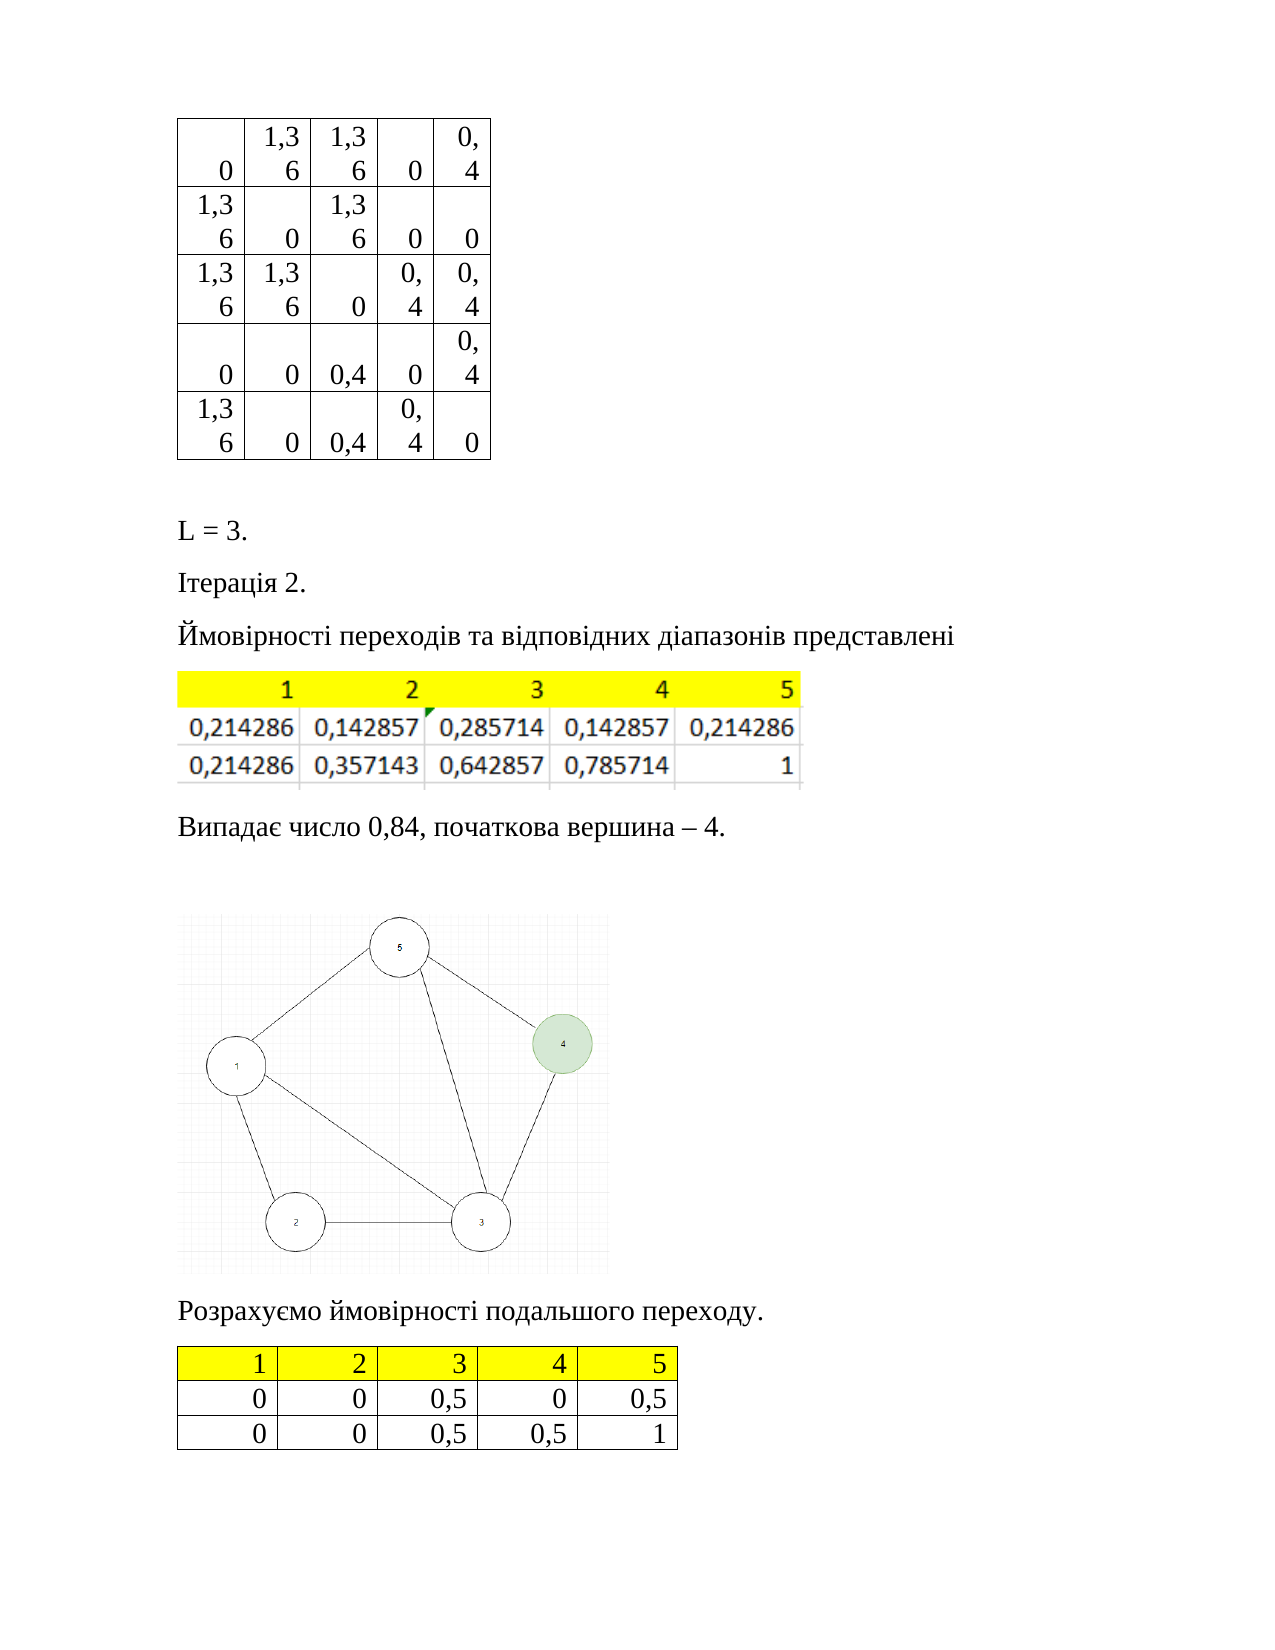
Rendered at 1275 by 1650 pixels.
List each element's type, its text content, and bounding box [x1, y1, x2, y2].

table_header 1,36 [311, 119, 377, 186]
table_header 2 [278, 1347, 377, 1380]
table_cell 1,36 [245, 255, 310, 322]
table_header 1,36 [245, 119, 310, 186]
table_cell 0 [311, 255, 377, 322]
table_header 0 [178, 119, 244, 186]
table_cell 0 [178, 324, 244, 391]
table_header 0,4 [434, 119, 490, 186]
table_cell 0,4 [311, 392, 377, 459]
table_cell 0 [278, 1416, 377, 1449]
table_cell 0,4 [311, 324, 377, 391]
table_header 0 [378, 119, 433, 186]
table_cell 0 [434, 187, 490, 254]
text Ітерація 2. [177, 565, 1186, 599]
table_cell 1,36 [178, 187, 244, 254]
table_cell 0 [478, 1381, 577, 1415]
table_cell 0,4 [434, 324, 490, 391]
table_header 5 [578, 1347, 677, 1380]
table_cell 0 [245, 392, 310, 459]
table_cell 1 [578, 1416, 677, 1449]
table_cell 1,36 [311, 187, 377, 254]
table_cell 0 [378, 187, 433, 254]
text Випадає число 0,84, початкова вершина – 4. [177, 809, 1186, 842]
table_cell 0,5 [478, 1416, 577, 1449]
table_cell 0 [278, 1381, 377, 1415]
table_cell 0 [245, 324, 310, 391]
table_header 4 [478, 1347, 577, 1380]
table_cell 0,5 [578, 1381, 677, 1415]
table_cell 0 [434, 392, 490, 459]
table_header 1 [178, 1347, 277, 1380]
table_cell 1,36 [178, 255, 244, 322]
table_cell 0,4 [378, 255, 433, 322]
table_cell 0 [178, 1416, 277, 1449]
table_cell 0,5 [378, 1416, 477, 1449]
text L = 3. [177, 513, 1186, 546]
table_cell 0 [178, 1381, 277, 1415]
table_cell 0,4 [378, 392, 433, 459]
text Ймовірності переходів та відповідних діапазонів представлені [177, 618, 1186, 652]
table_cell 0 [378, 324, 433, 391]
text Розрахуємо ймовірності подальшого переходу. [177, 1293, 1186, 1326]
table_cell 1,36 [178, 392, 244, 459]
picture [177, 671, 804, 790]
picture [177, 914, 610, 1274]
table_cell 0,4 [434, 255, 490, 322]
table_header 3 [378, 1347, 477, 1380]
table_cell 0 [245, 187, 310, 254]
table_cell 0,5 [378, 1381, 477, 1415]
